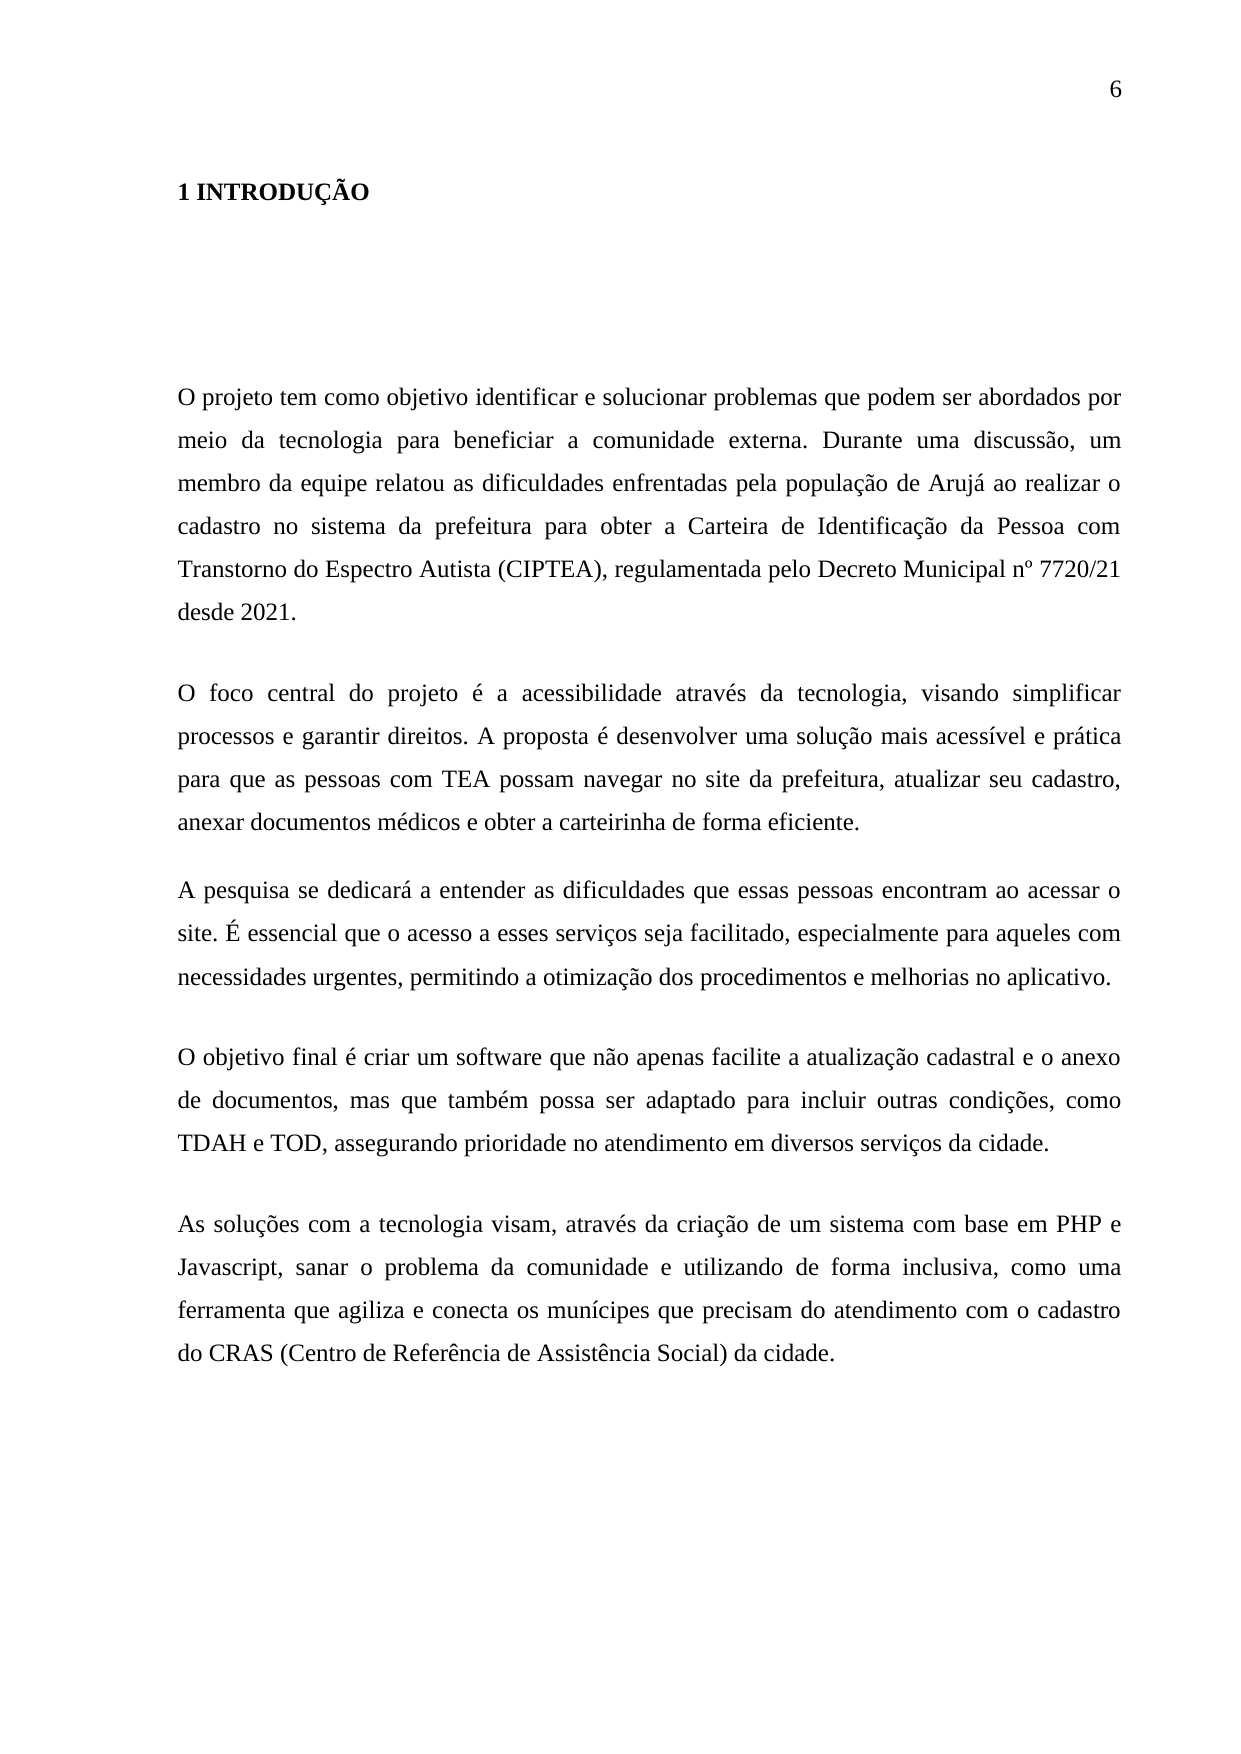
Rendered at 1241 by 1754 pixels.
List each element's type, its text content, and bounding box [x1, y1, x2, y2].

text O projeto tem como objetivo identificar e solucionar problemas que podem ser abordados por meio da tecnologia para beneficiar a comunidade externa. Durante uma discussão, um membro da equipe relatou as dificuldades enfrentadas pela população de Arujá ao realizar o cadastro no sistema da prefeitura para obter a Carteira de Identificação da Pessoa com Transtorno do Espectro Autista (CIPTEA), regulamentada pelo Decreto Municipal nº 7720/21 desde 2021. [177, 382, 1122, 626]
text As soluções com a tecnologia visam, através da criação de um sistema com base em PHP e Javascript, sanar o problema da comunidade e utilizando de forma inclusiva, como uma ferramenta que agiliza e conecta os munícipes que precisam do atendimento com o cadastro do CRAS (Centro de Referência de Assistência Social) da cidade. [177, 1209, 1122, 1367]
text O foco central do projeto é a acessibilidade através da tecnologia, visando simplificar processos e garantir direitos. A proposta é desenvolver uma solução mais acessível e prática para que as pessoas com TEA possam navegar no site da prefeitura, atualizar seu cadastro, anexar documentos médicos e obter a carteirinha de forma eficiente. [177, 678, 1122, 836]
text A pesquisa se dedicará a entender as dificuldades que essas pessoas encontram ao acessar o site. É essencial que o acesso a esses serviços seja facilitado, especialmente para aqueles com necessidades urgentes, permitindo a otimização dos procedimentos e melhorias no aplicativo. [177, 875, 1122, 990]
text O objetivo final é criar um software que não apenas facilite a atualização cadastral e o anexo de documentos, mas que também possa ser adaptado para incluir outras condições, como TDAH e TOD, assegurando prioridade no atendimento em diversos serviços da cidade. [177, 1042, 1122, 1157]
text 1 Introdução [177, 177, 1122, 206]
